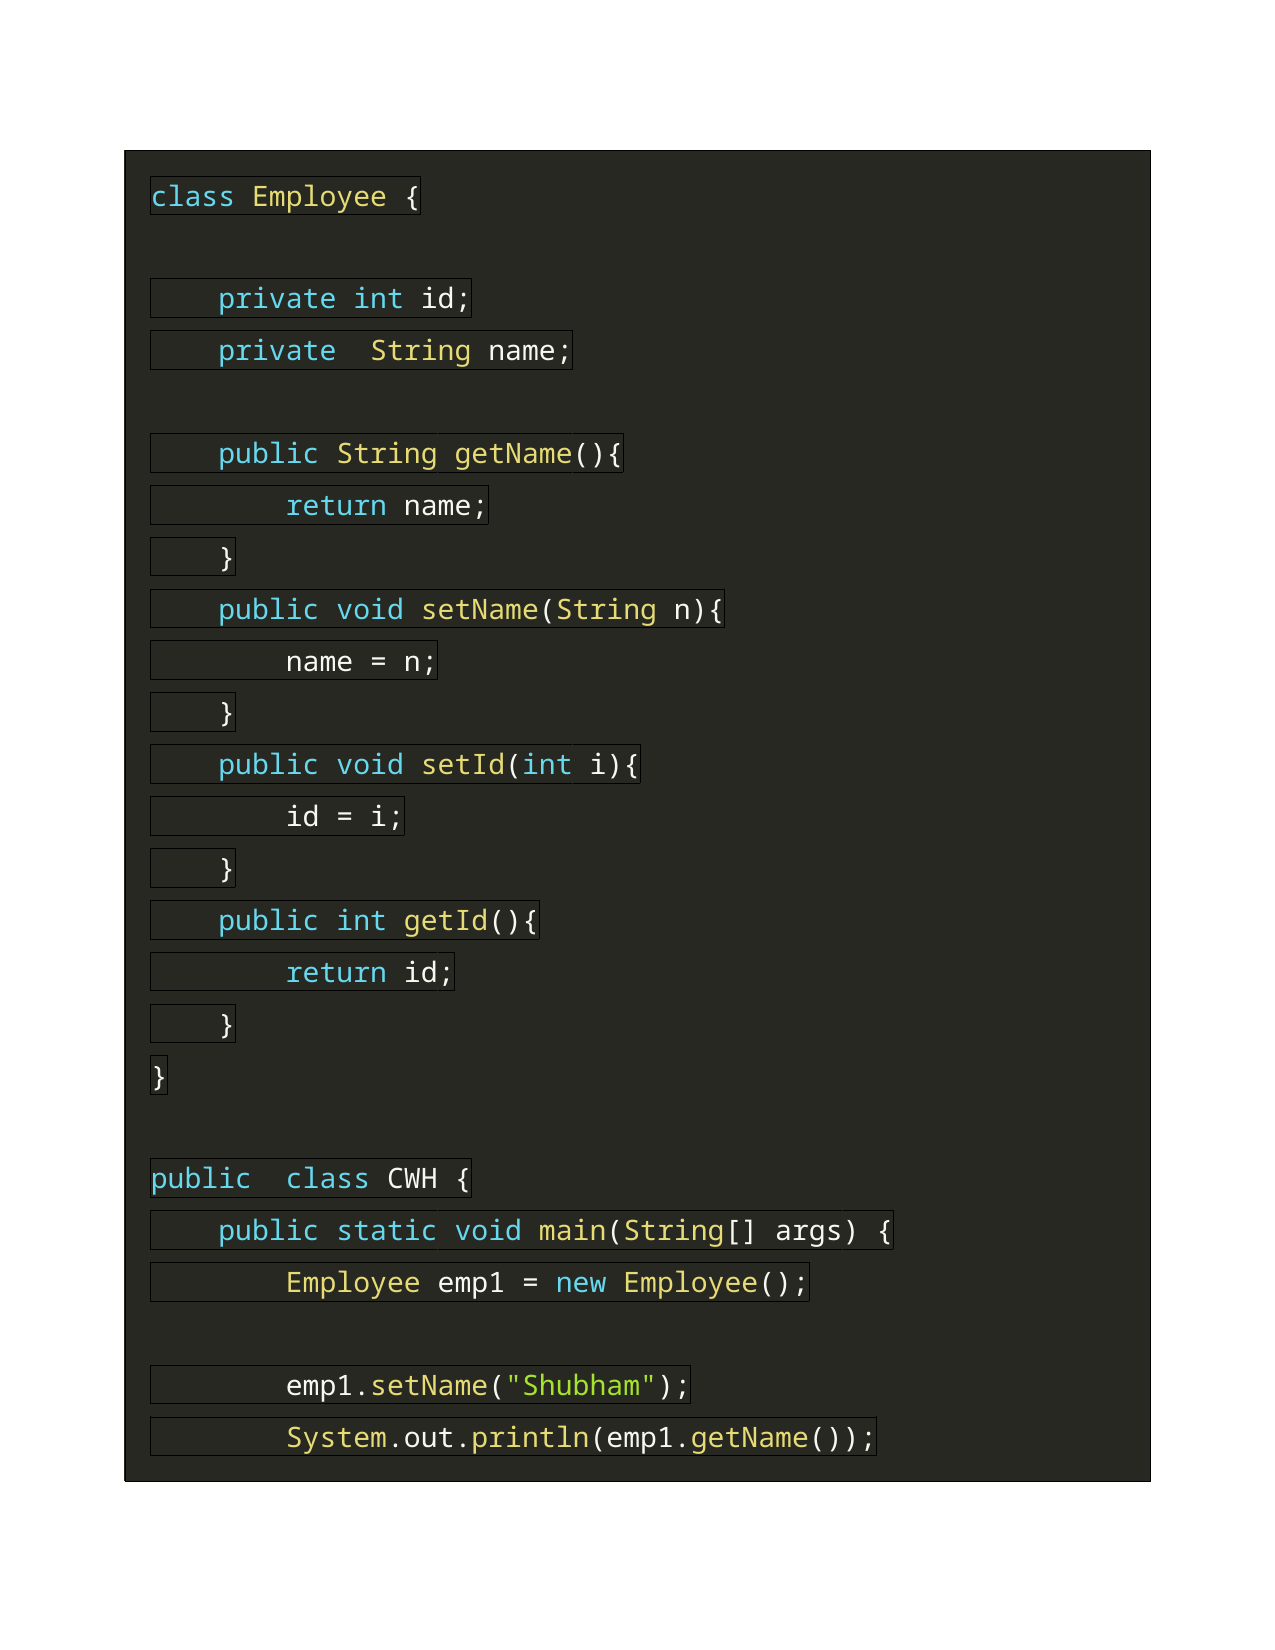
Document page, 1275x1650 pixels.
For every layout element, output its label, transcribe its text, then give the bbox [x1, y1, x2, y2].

text } [126, 667, 1150, 718]
text private int id; [126, 253, 1150, 304]
text public int getId(){ [126, 874, 1150, 926]
text return name; [126, 459, 1150, 511]
text } [126, 1030, 1150, 1082]
text public void setId(int i){ [126, 718, 1150, 770]
text Employee emp1 = new Employee(); [126, 1236, 1150, 1288]
text id = i; [126, 770, 1150, 822]
text } [126, 978, 1150, 1030]
text public String getName(){ [126, 407, 1150, 459]
text emp1.setName("Shubham"); [126, 1339, 1150, 1391]
text } [126, 511, 1150, 563]
text public class CWH { [126, 1132, 1150, 1184]
text private String name; [126, 304, 1150, 356]
text System.out.println(emp1.getName()); [126, 1391, 1150, 1481]
text public static void main(String[] args) { [126, 1184, 1150, 1236]
text return id; [126, 926, 1150, 978]
text name = n; [126, 615, 1150, 667]
text class Employee { [126, 151, 1150, 202]
text public void setName(String n){ [126, 563, 1150, 615]
text } [126, 822, 1150, 874]
